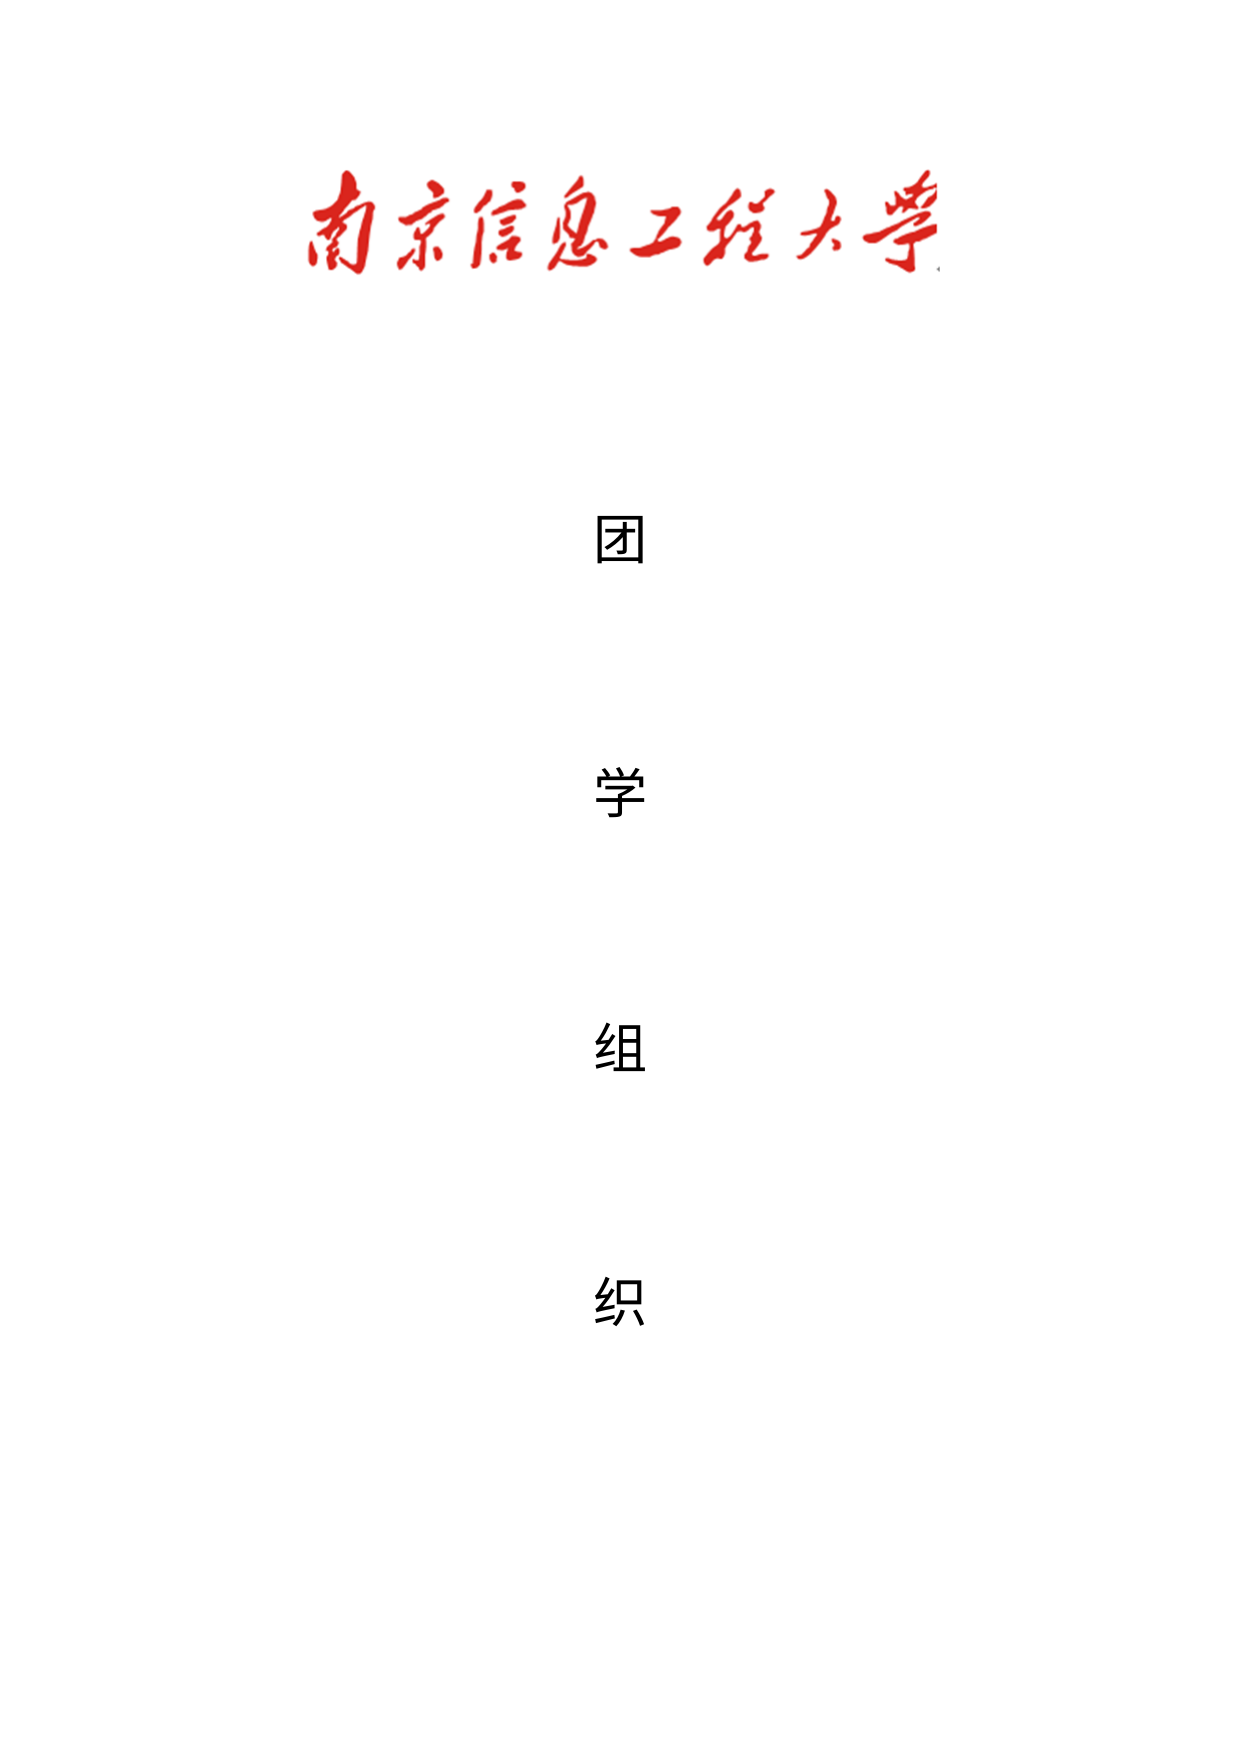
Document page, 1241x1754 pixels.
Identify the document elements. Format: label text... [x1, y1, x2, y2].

picture [300, 162, 940, 281]
text 团 [187, 487, 1053, 584]
text 学 [187, 741, 1053, 839]
text 组 [187, 996, 1053, 1093]
text 织 [187, 1250, 1053, 1348]
